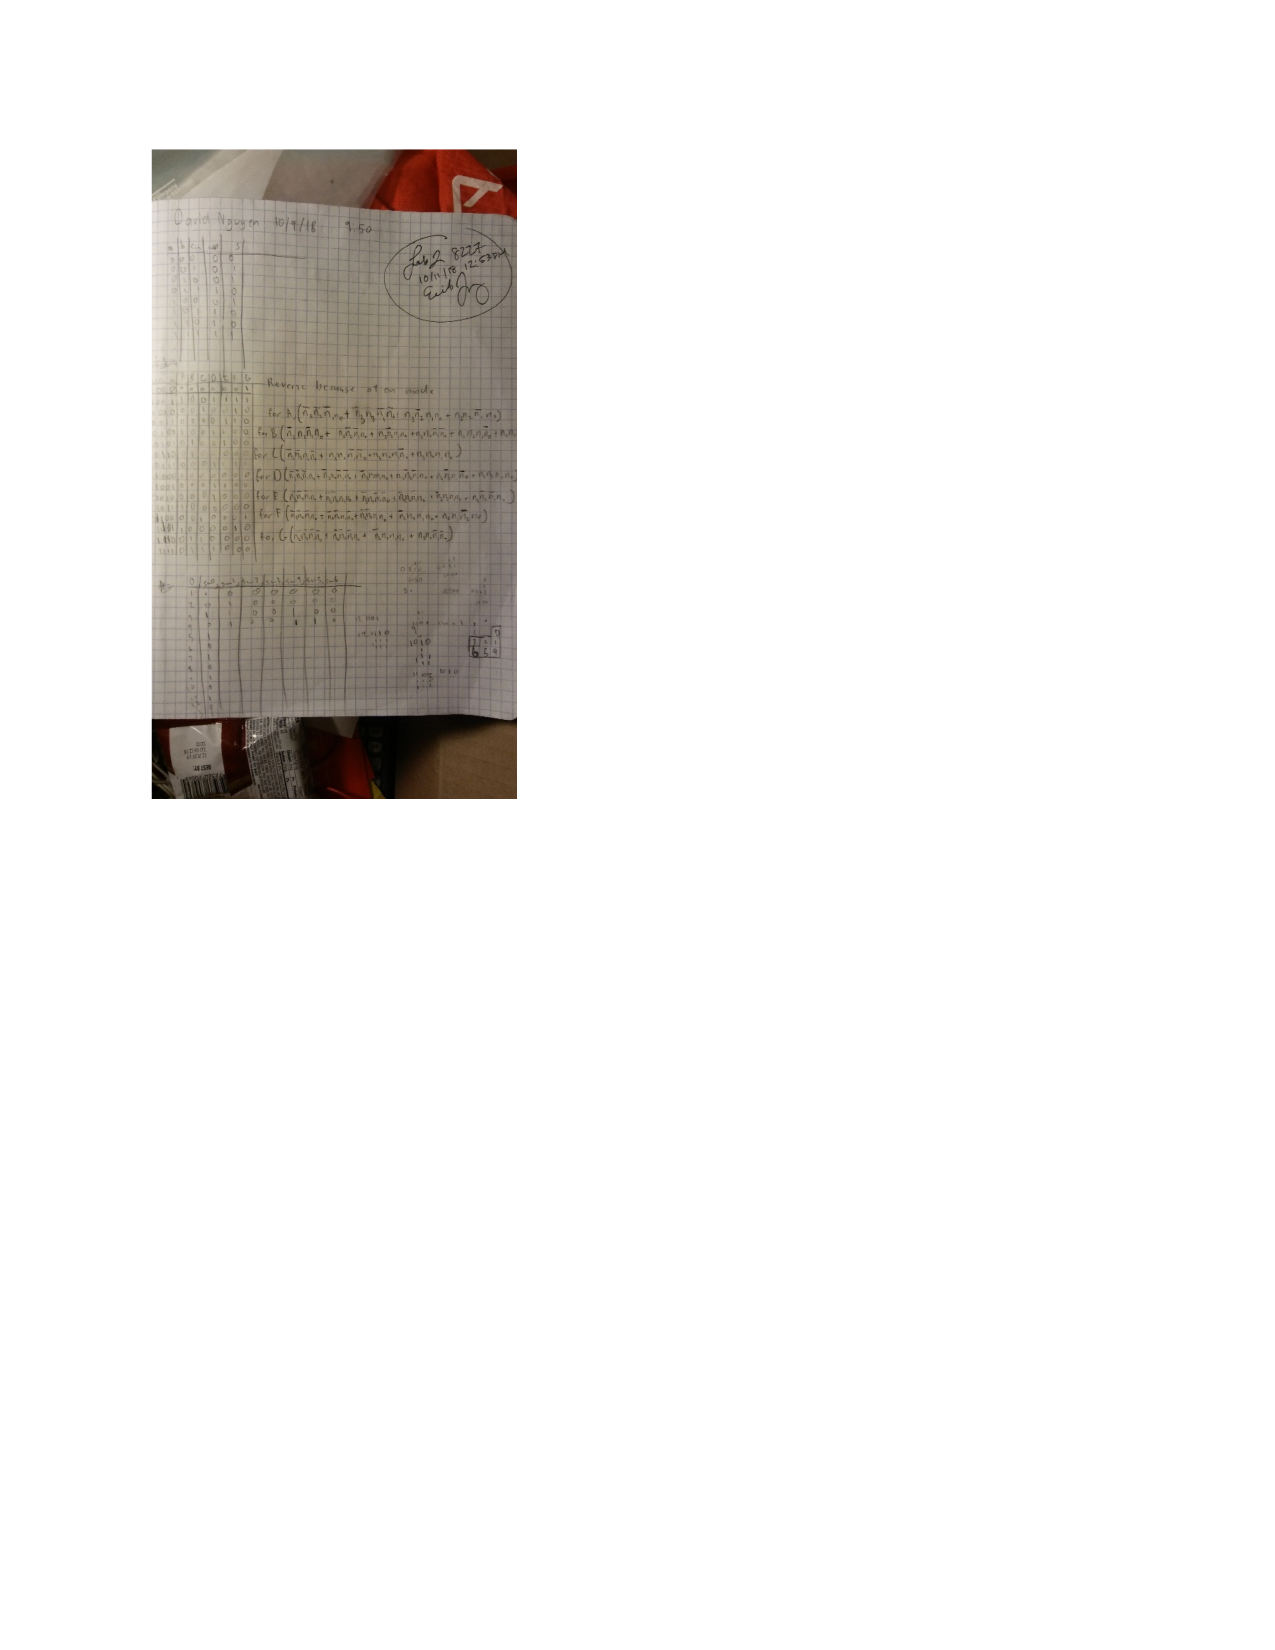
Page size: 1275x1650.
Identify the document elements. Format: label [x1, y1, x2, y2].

picture [152, 150, 517, 799]
